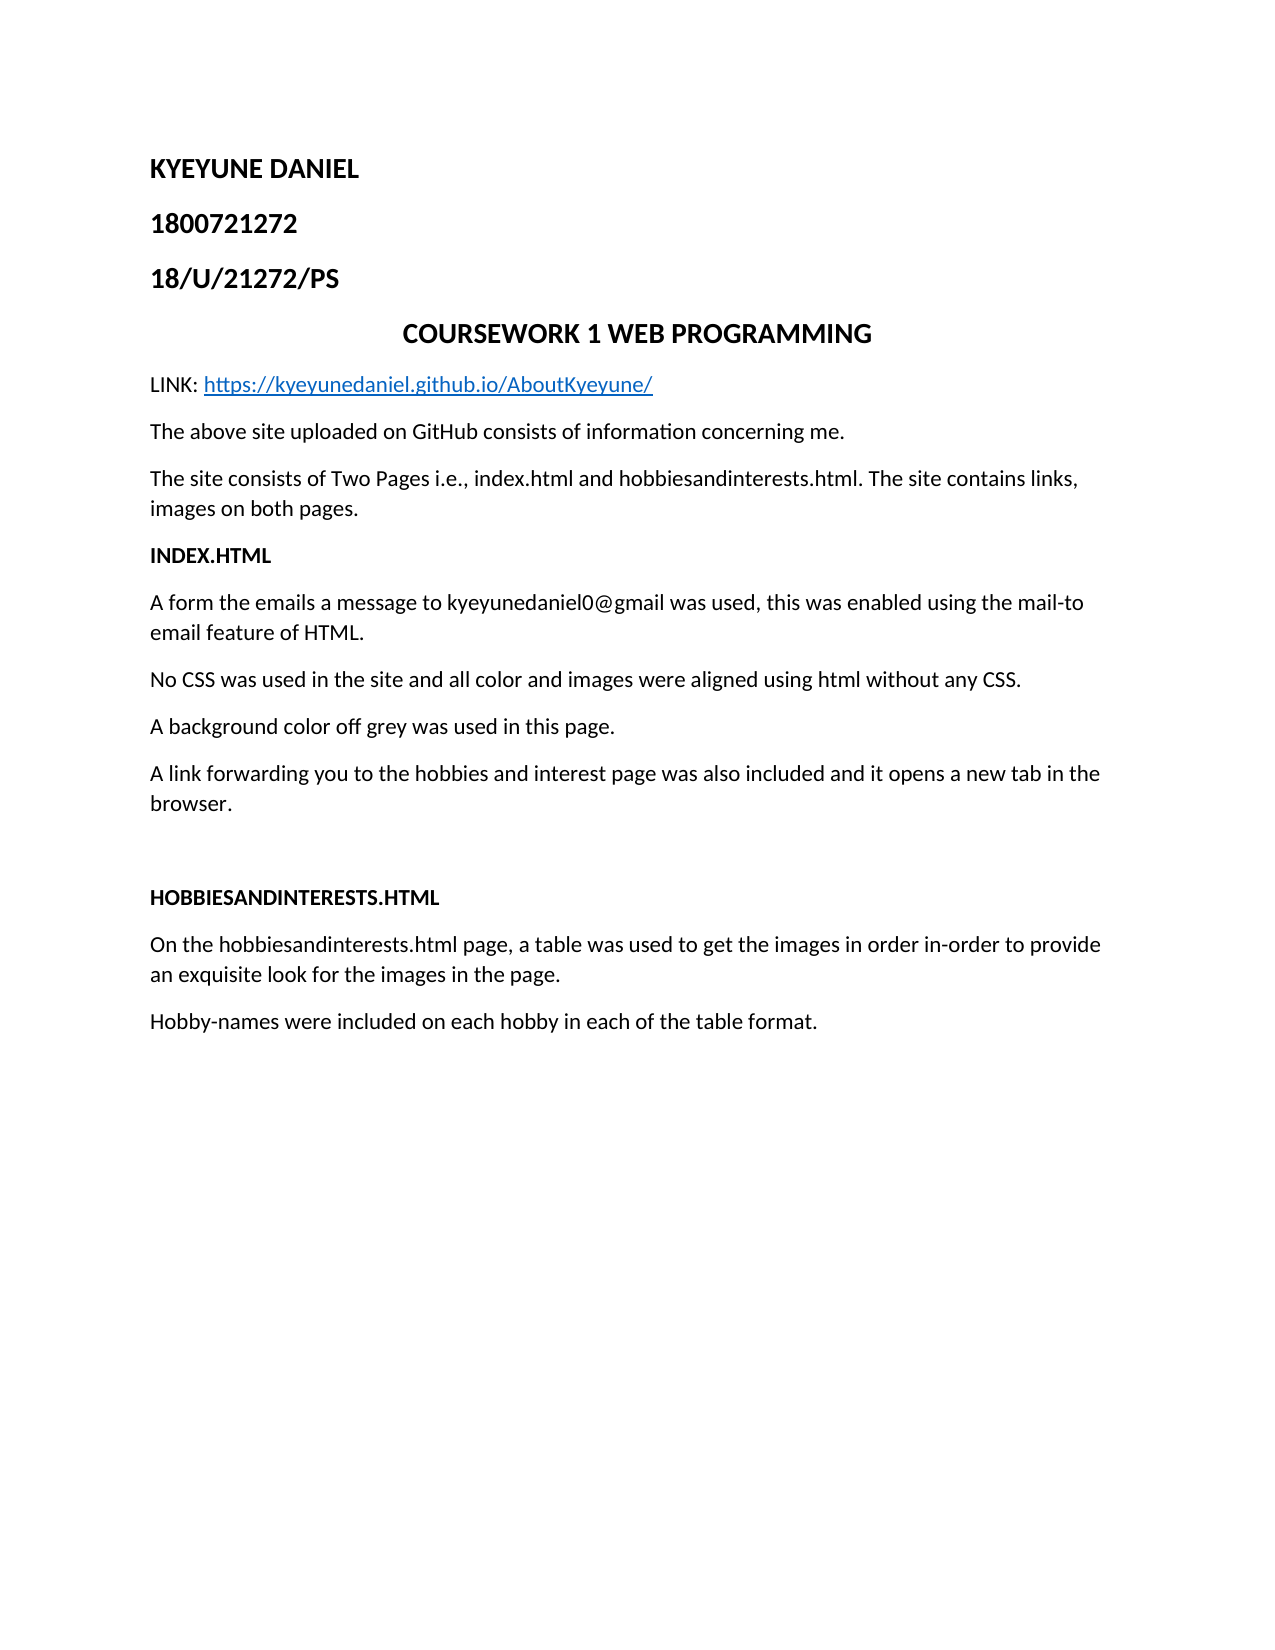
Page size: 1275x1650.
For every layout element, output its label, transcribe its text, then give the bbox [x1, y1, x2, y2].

text INDEX.HTML [150, 541, 1125, 569]
text LINK: https://kyeyunedaniel.github.io/AboutKyeyune/ [150, 370, 1125, 398]
text A form the emails a message to kyeyunedaniel0@gmail was used, this was enabled using the mail-to email feature of HTML. [150, 588, 1125, 646]
text The site consists of Two Pages i.e., index.html and hobbiesandinterests.html. The site contains links, images on both pages. [150, 464, 1125, 522]
text HOBBIESANDINTERESTS.HTML [150, 883, 1125, 911]
text A background color off grey was used in this page. [150, 712, 1125, 740]
text Hobby-names were included on each hobby in each of the table format. [150, 1007, 1125, 1035]
text KYEYUNE DANIEL [150, 150, 1125, 186]
text 18/U/21272/PS [150, 260, 1125, 296]
text On the hobbiesandinterests.html page, a table was used to get the images in order in-order to provide an exquisite look for the images in the page. [150, 930, 1125, 988]
text COURSEWORK 1 WEB PROGRAMMING [150, 315, 1125, 351]
text The above site uploaded on GitHub consists of information concerning me. [150, 417, 1125, 445]
text 1800721272 [150, 205, 1125, 241]
text A link forwarding you to the hobbies and interest page was also included and it opens a new tab in the browser. [150, 759, 1125, 817]
text No CSS was used in the site and all color and images were aligned using html without any CSS. [150, 665, 1125, 693]
